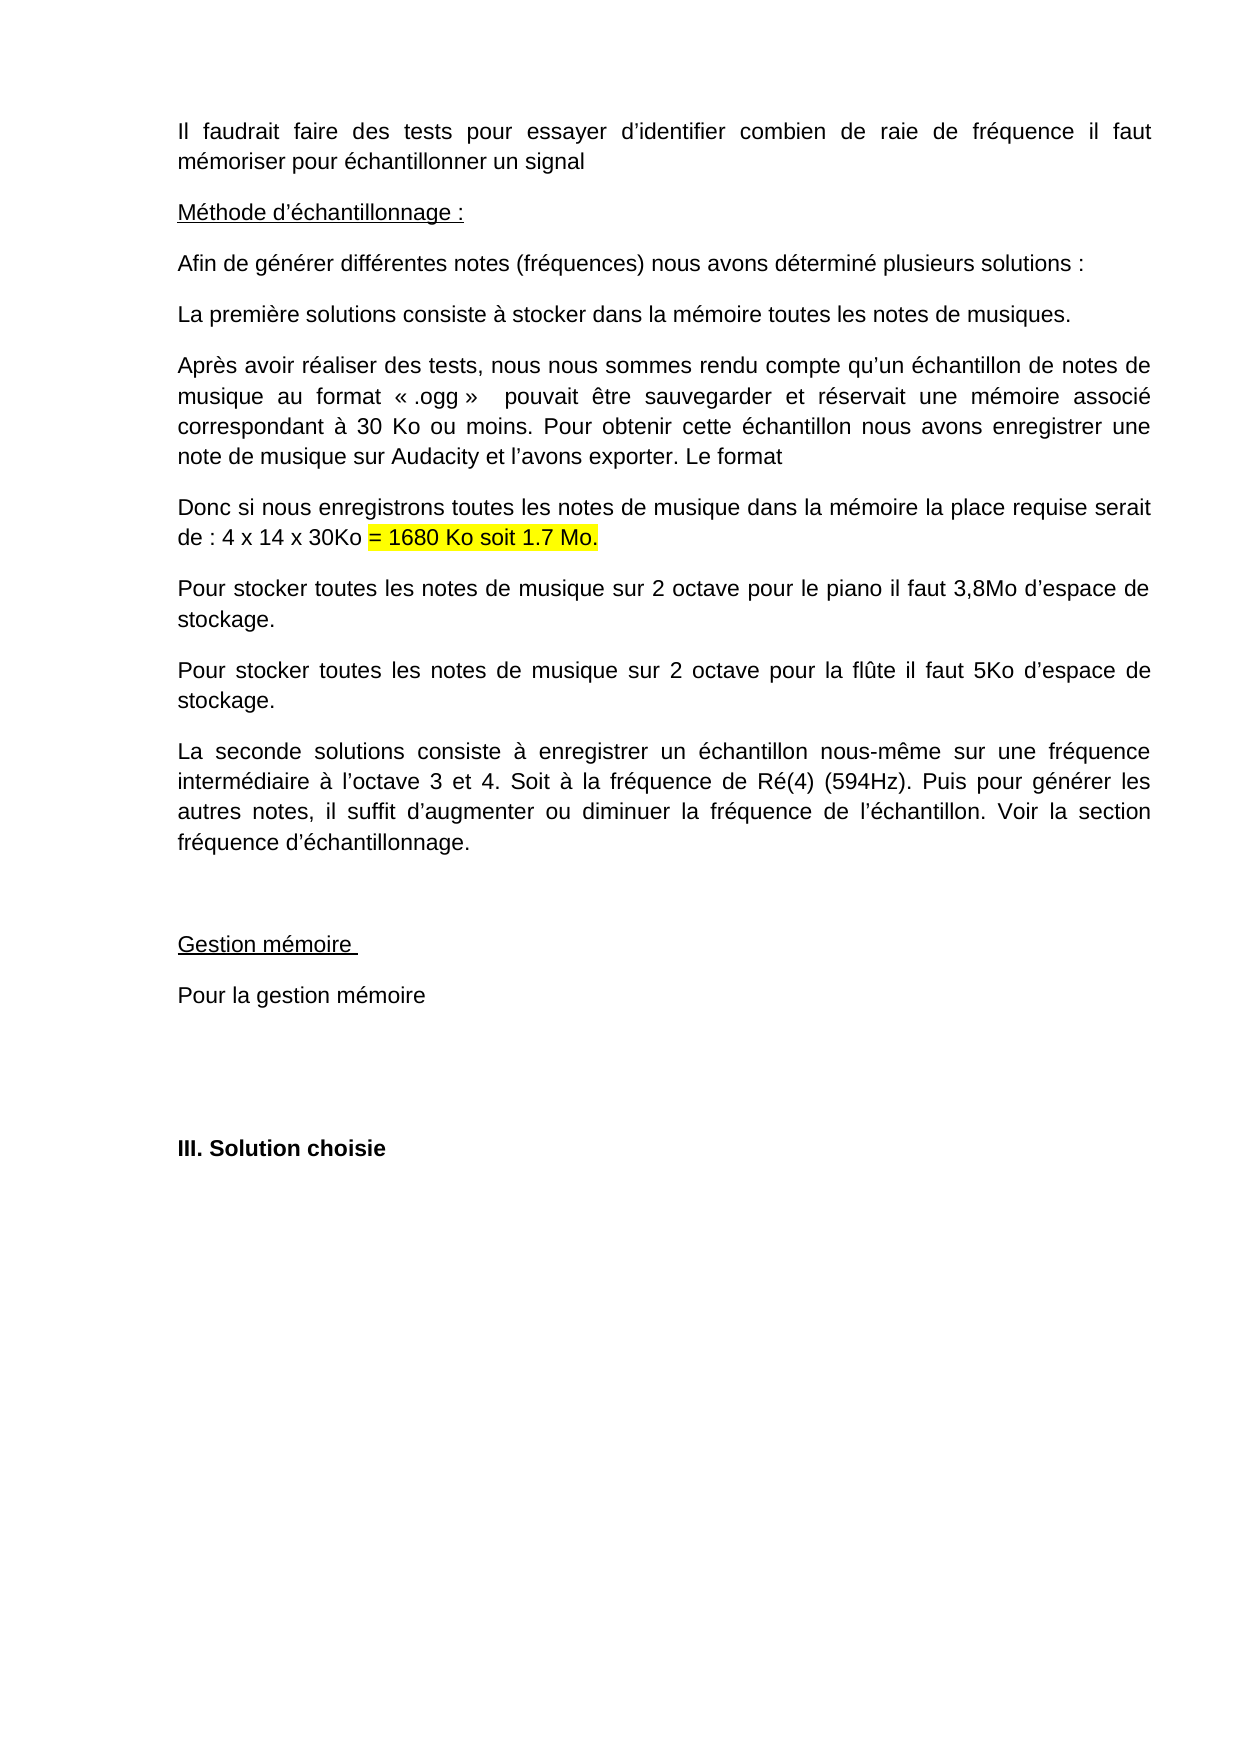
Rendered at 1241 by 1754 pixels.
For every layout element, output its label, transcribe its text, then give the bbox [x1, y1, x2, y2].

text La seconde solutions consiste à enregistrer un échantillon nous-même sur une fréquence intermédiaire à l’octave 3 et 4. Soit à la fréquence de Ré(4) (594Hz). Puis pour générer les autres notes, il suffit d’augmenter ou diminuer la fréquence de l’échantillon. Voir la section fréquence d’échantillonnage. [177, 738, 1152, 855]
text La première solutions consiste à stocker dans la mémoire toutes les notes de musiques. [177, 301, 1152, 328]
text Méthode d’échantillonnage : [177, 199, 1152, 226]
text Pour stocker toutes les notes de musique sur 2 octave pour le piano il faut 3,8Mo d’espace de stockage. [177, 575, 1152, 632]
text Il faudrait faire des tests pour essayer d’identifier combien de raie de fréquence il faut mémoriser pour échantillonner un signal [177, 118, 1152, 175]
text Afin de générer différentes notes (fréquences) nous avons déterminé plusieurs solutions : [177, 250, 1152, 277]
text Après avoir réaliser des tests, nous nous sommes rendu compte qu’un échantillon de notes de musique au format « .ogg » pouvait être sauvegarder et réservait une mémoire associé correspondant à 30 Ko ou moins. Pour obtenir cette échantillon nous avons enregistrer une note de musique sur Audacity et l’avons exporter. Le format [177, 352, 1152, 469]
text Pour la gestion mémoire [177, 982, 1152, 1008]
text Donc si nous enregistrons toutes les notes de musique dans la mémoire la place requise serait de : 4 x 14 x 30Ko = 1680 Ko soit 1.7 Mo. [177, 494, 1152, 551]
text Pour stocker toutes les notes de musique sur 2 octave pour la flûte il faut 5Ko d’espace de stockage. [177, 657, 1152, 713]
text Gestion mémoire [177, 931, 1152, 957]
text III. Solution choisie [177, 1135, 1152, 1161]
